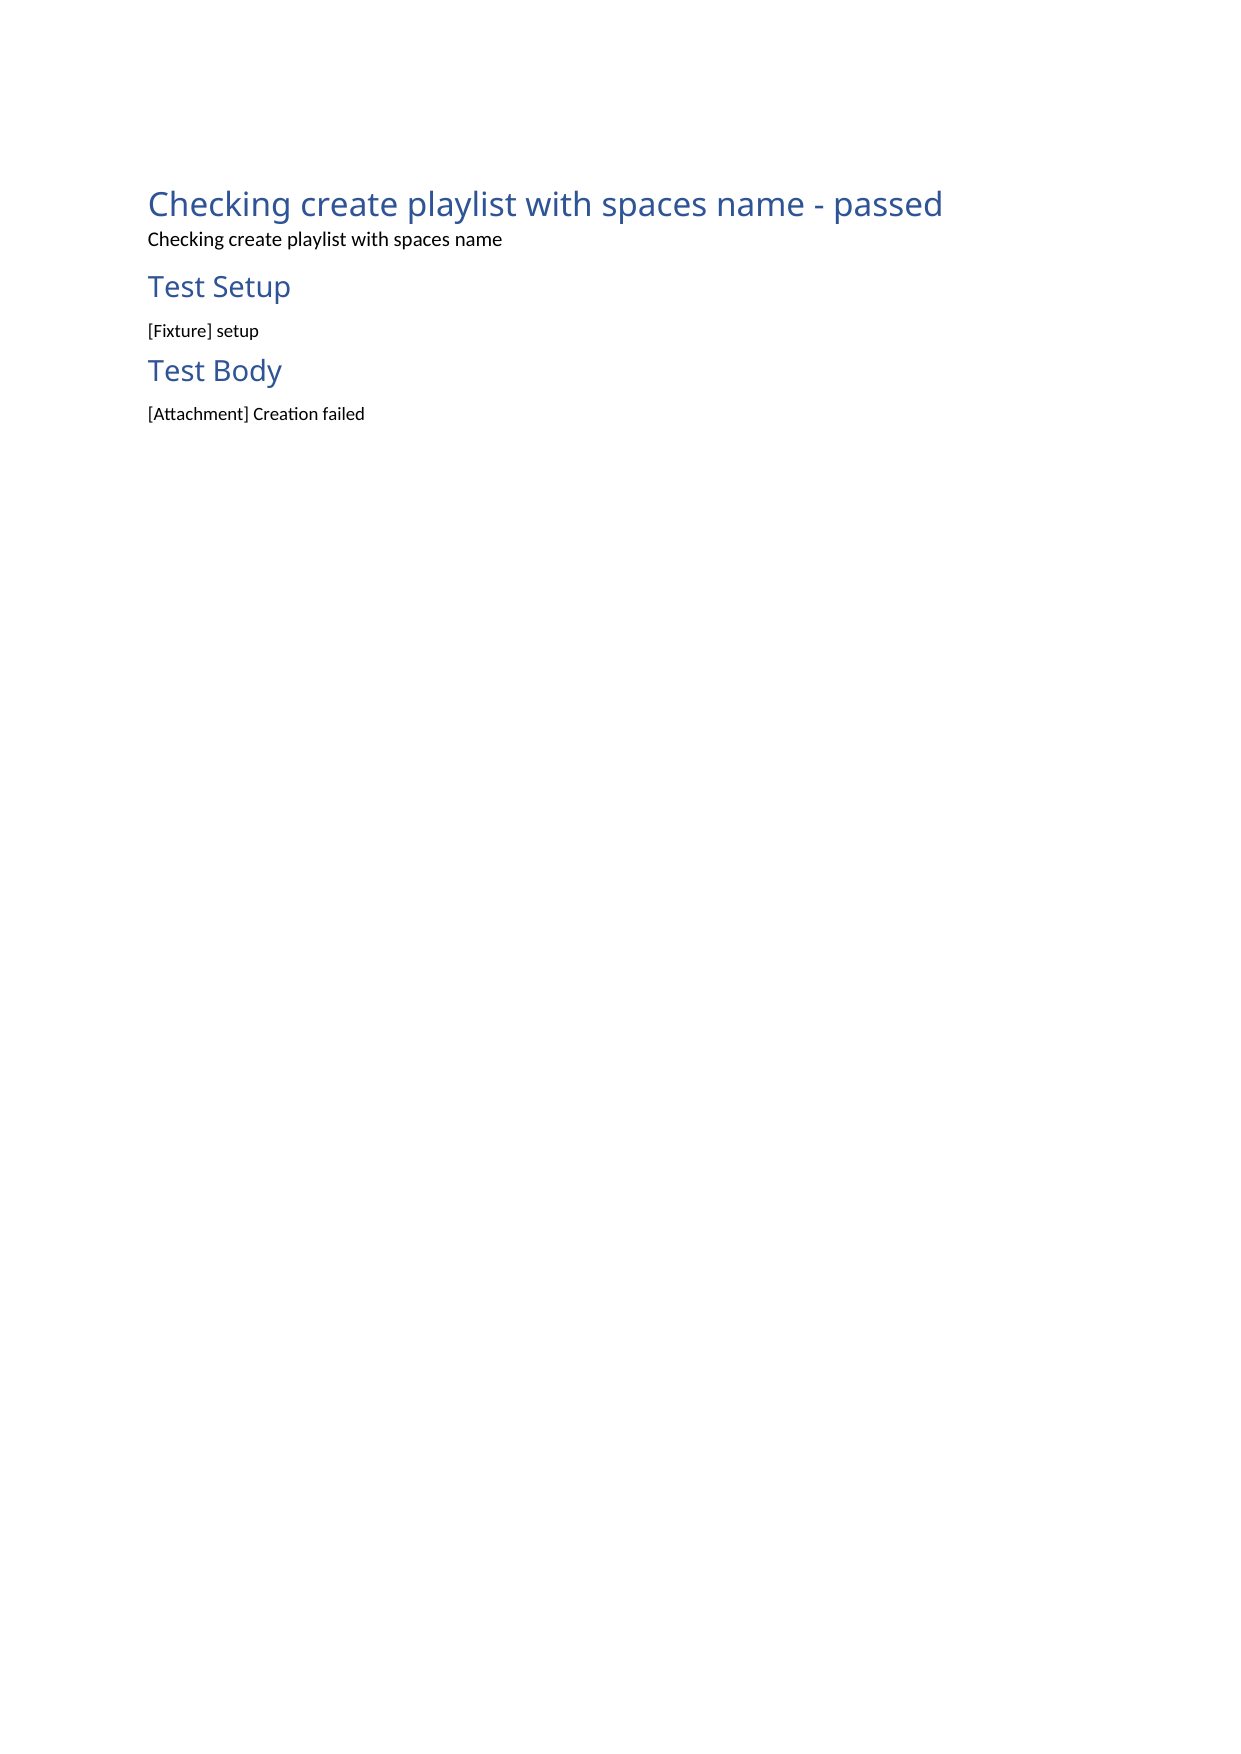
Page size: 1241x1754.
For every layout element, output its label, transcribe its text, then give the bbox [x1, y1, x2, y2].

text Checking create playlist with spaces name [148, 226, 1093, 252]
subtitle Checking create playlist with spaces name - passed [148, 181, 1093, 226]
subtitle Test Body [148, 350, 1093, 390]
text [Fixture] setup [148, 319, 1093, 342]
text [Attachment] Creation failed [148, 402, 1093, 425]
subtitle Test Setup [148, 267, 1093, 306]
